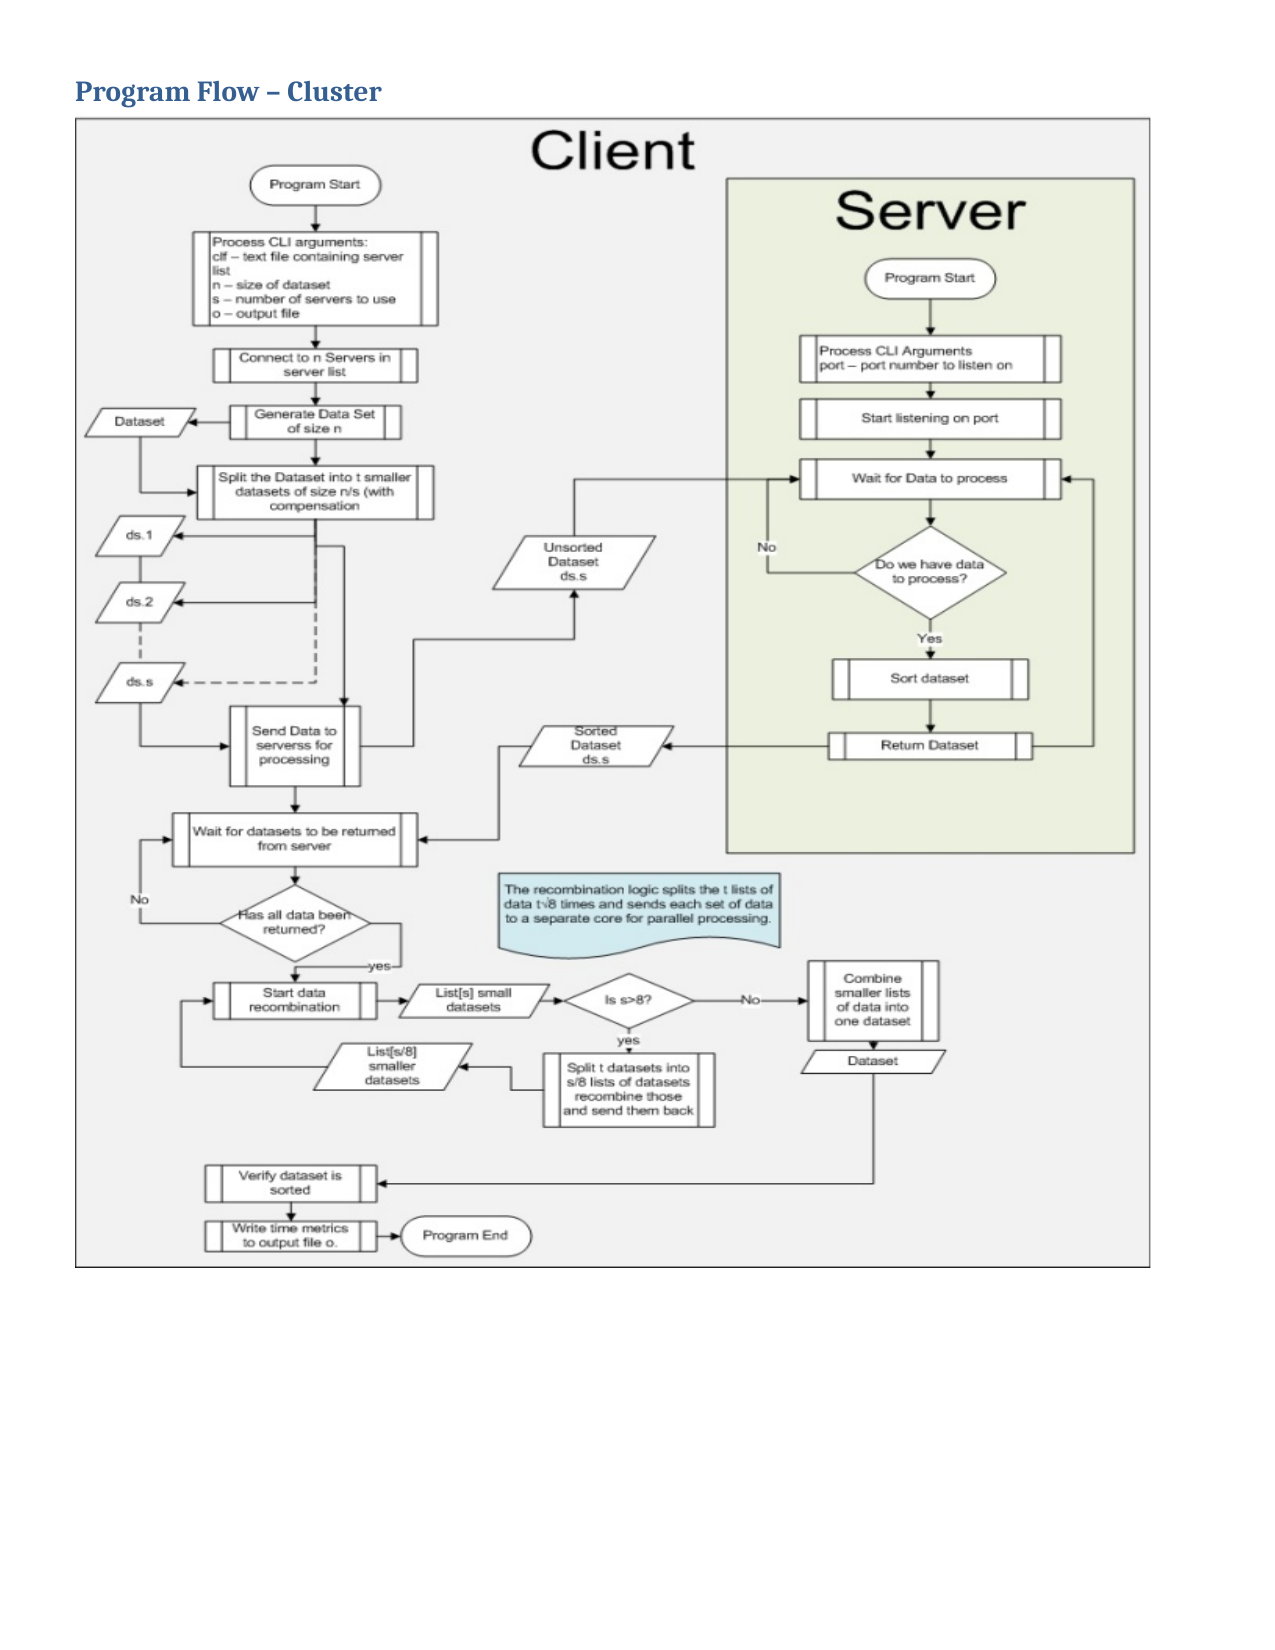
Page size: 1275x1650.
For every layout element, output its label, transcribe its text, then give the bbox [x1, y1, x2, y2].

picture [75, 113, 1151, 1268]
subtitle Program Flow – Cluster [75, 75, 1200, 108]
